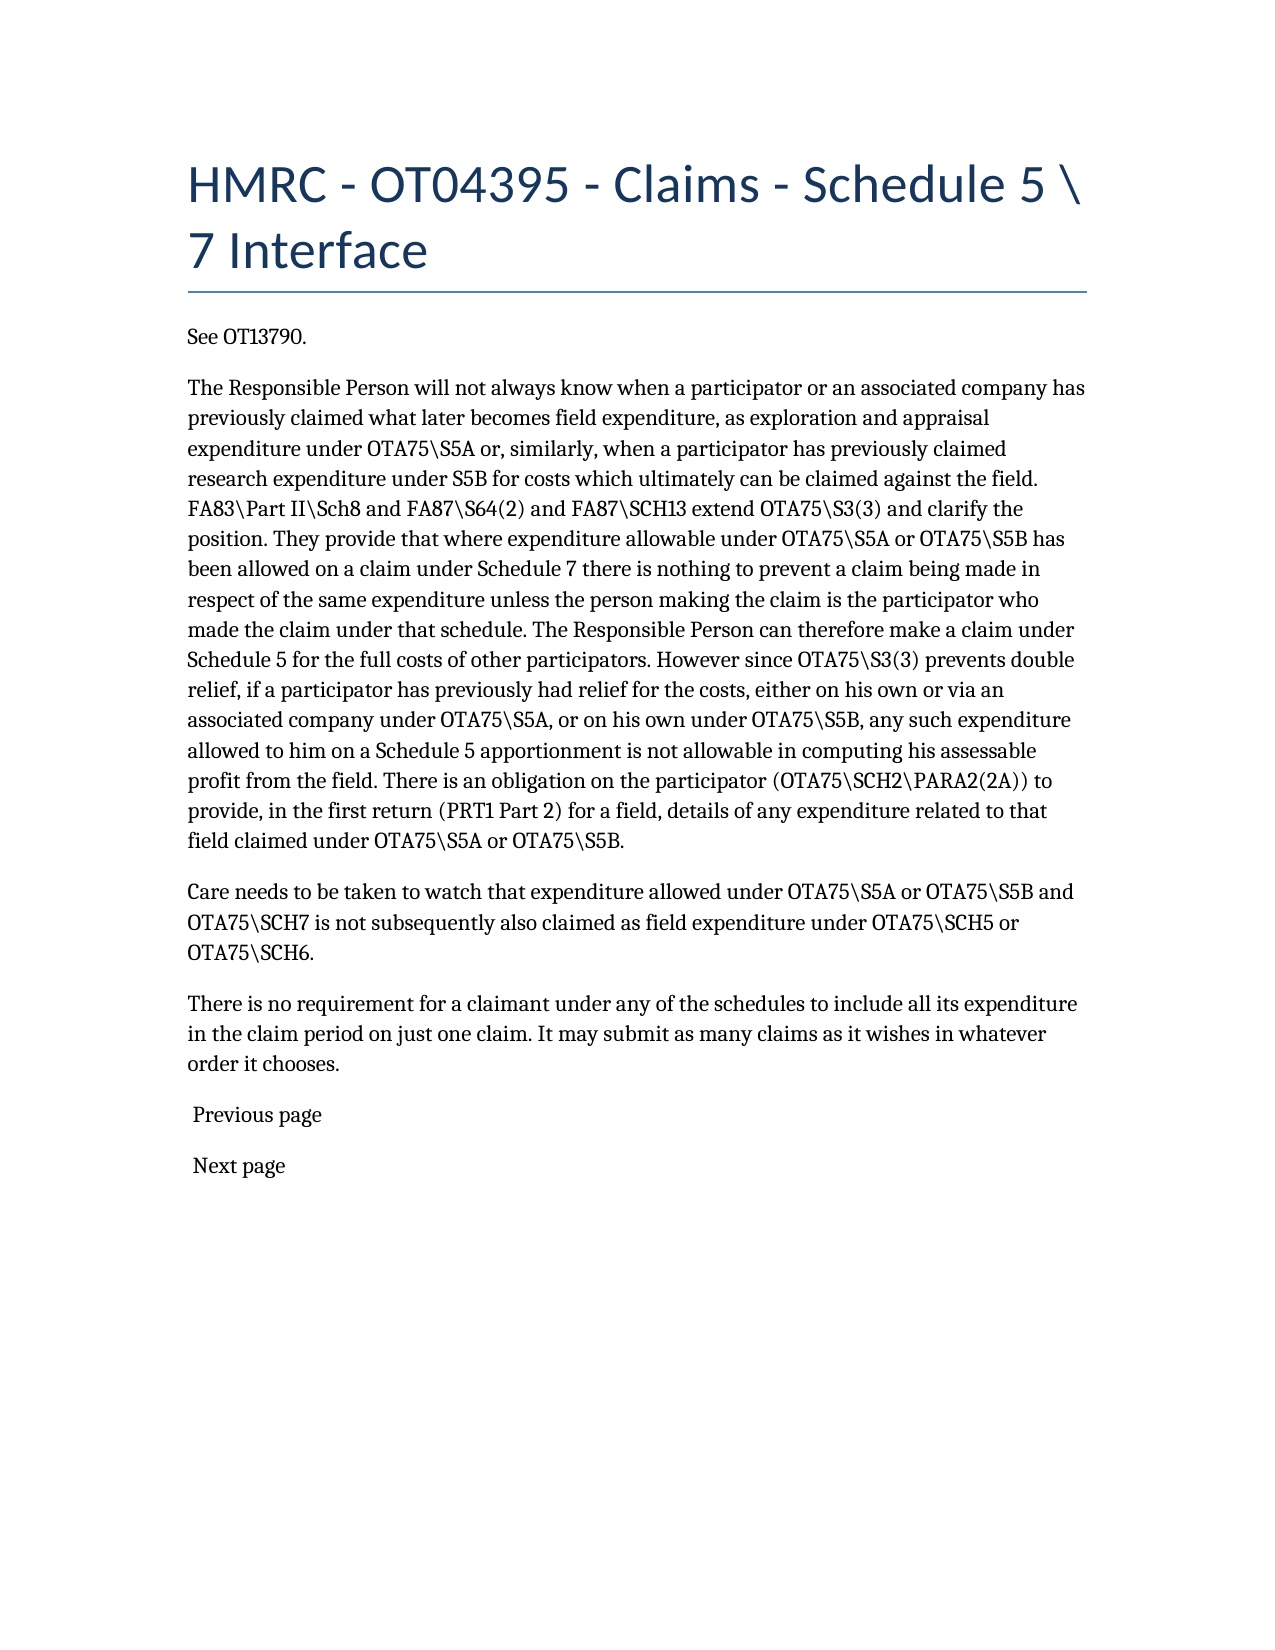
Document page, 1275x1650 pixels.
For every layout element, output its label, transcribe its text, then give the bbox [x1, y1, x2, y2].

text Previous page [187, 1102, 1087, 1128]
text See OT13790. [187, 324, 1087, 350]
title HMRC - OT04395 - Claims - Schedule 5 \ 7 Interface [187, 150, 1087, 293]
text There is no requirement for a claimant under any of the schedules to include all its expenditure in the claim period on just one claim. It may submit as many claims as it wishes in whatever order it chooses. [187, 991, 1087, 1077]
text Next page [187, 1153, 1087, 1179]
text The Responsible Person will not always know when a participator or an associated company has previously claimed what later becomes field expenditure, as exploration and appraisal expenditure under OTA75\S5A or, similarly, when a participator has previously claimed research expenditure under S5B for costs which ultimately can be claimed against the field. FA83\Part II\Sch8 and FA87\S64(2) and FA87\SCH13 extend OTA75\S3(3) and clarify the position. They provide that where expenditure allowable under OTA75\S5A or OTA75\S5B has been allowed on a claim under Schedule 7 there is nothing to prevent a claim being made in respect of the same expenditure unless the person making the claim is the participator who made the claim under that schedule. The Responsible Person can therefore make a claim under Schedule 5 for the full costs of other participators. However since OTA75\S3(3) prevents double relief, if a participator has previously had relief for the costs, either on his own or via an associated company under OTA75\S5A, or on his own under OTA75\S5B, any such expenditure allowed to him on a Schedule 5 apportionment is not allowable in computing his assessable profit from the field. There is an obligation on the participator (OTA75\SCH2\PARA2(2A)) to provide, in the first return (PRT1 Part 2) for a field, details of any expenditure related to that field claimed under OTA75\S5A or OTA75\S5B. [187, 375, 1087, 854]
text Care needs to be taken to watch that expenditure allowed under OTA75\S5A or OTA75\S5B and OTA75\SCH7 is not subsequently also claimed as field expenditure under OTA75\SCH5 or OTA75\SCH6. [187, 879, 1087, 966]
